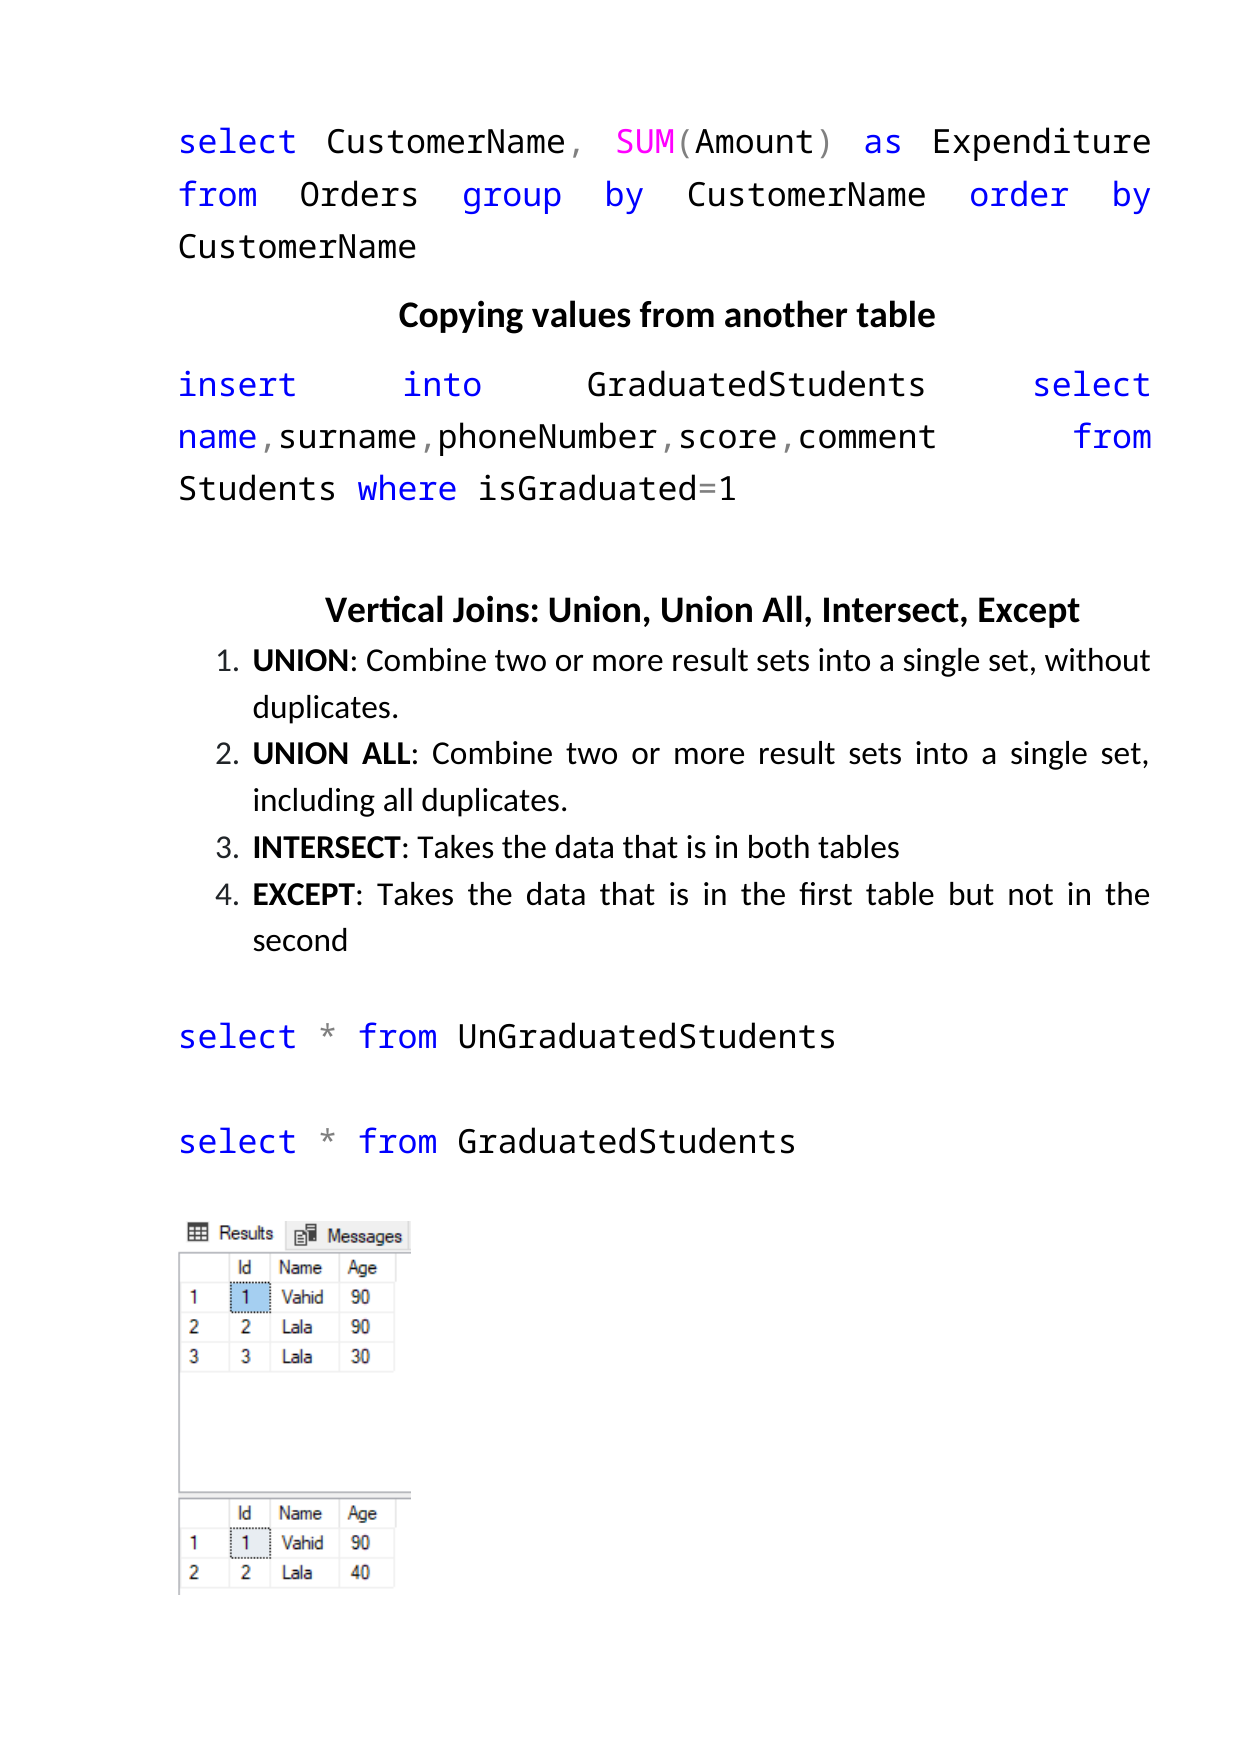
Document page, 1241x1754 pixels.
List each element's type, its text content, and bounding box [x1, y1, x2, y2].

list UNION: Combine two or more result sets into a single set, without duplicates. [215, 639, 1152, 726]
picture [177, 1221, 411, 1595]
text select * from GraduatedStudents [177, 1117, 1152, 1163]
text Copying values from another table [177, 291, 1152, 337]
text Vertical Joins: Union, Union All, Intersect, Except [177, 586, 1152, 632]
text select * from UnGraduatedStudents [177, 1013, 1152, 1058]
text insert into GraduatedStudents select name,surname,phoneNumber,score,comment from Students where isGraduated=1 [177, 361, 1152, 511]
list UNION ALL: Combine two or more result sets into a single set, including all duplicates. [215, 732, 1152, 820]
list EXCEPT: Takes the data that is in the first table but not in the second [215, 873, 1152, 960]
list INTERSECT: Takes the data that is in both tables [215, 826, 1152, 867]
text select CustomerName, SUM(Amount) as Expenditure from Orders group by CustomerName order by CustomerName [177, 118, 1152, 268]
